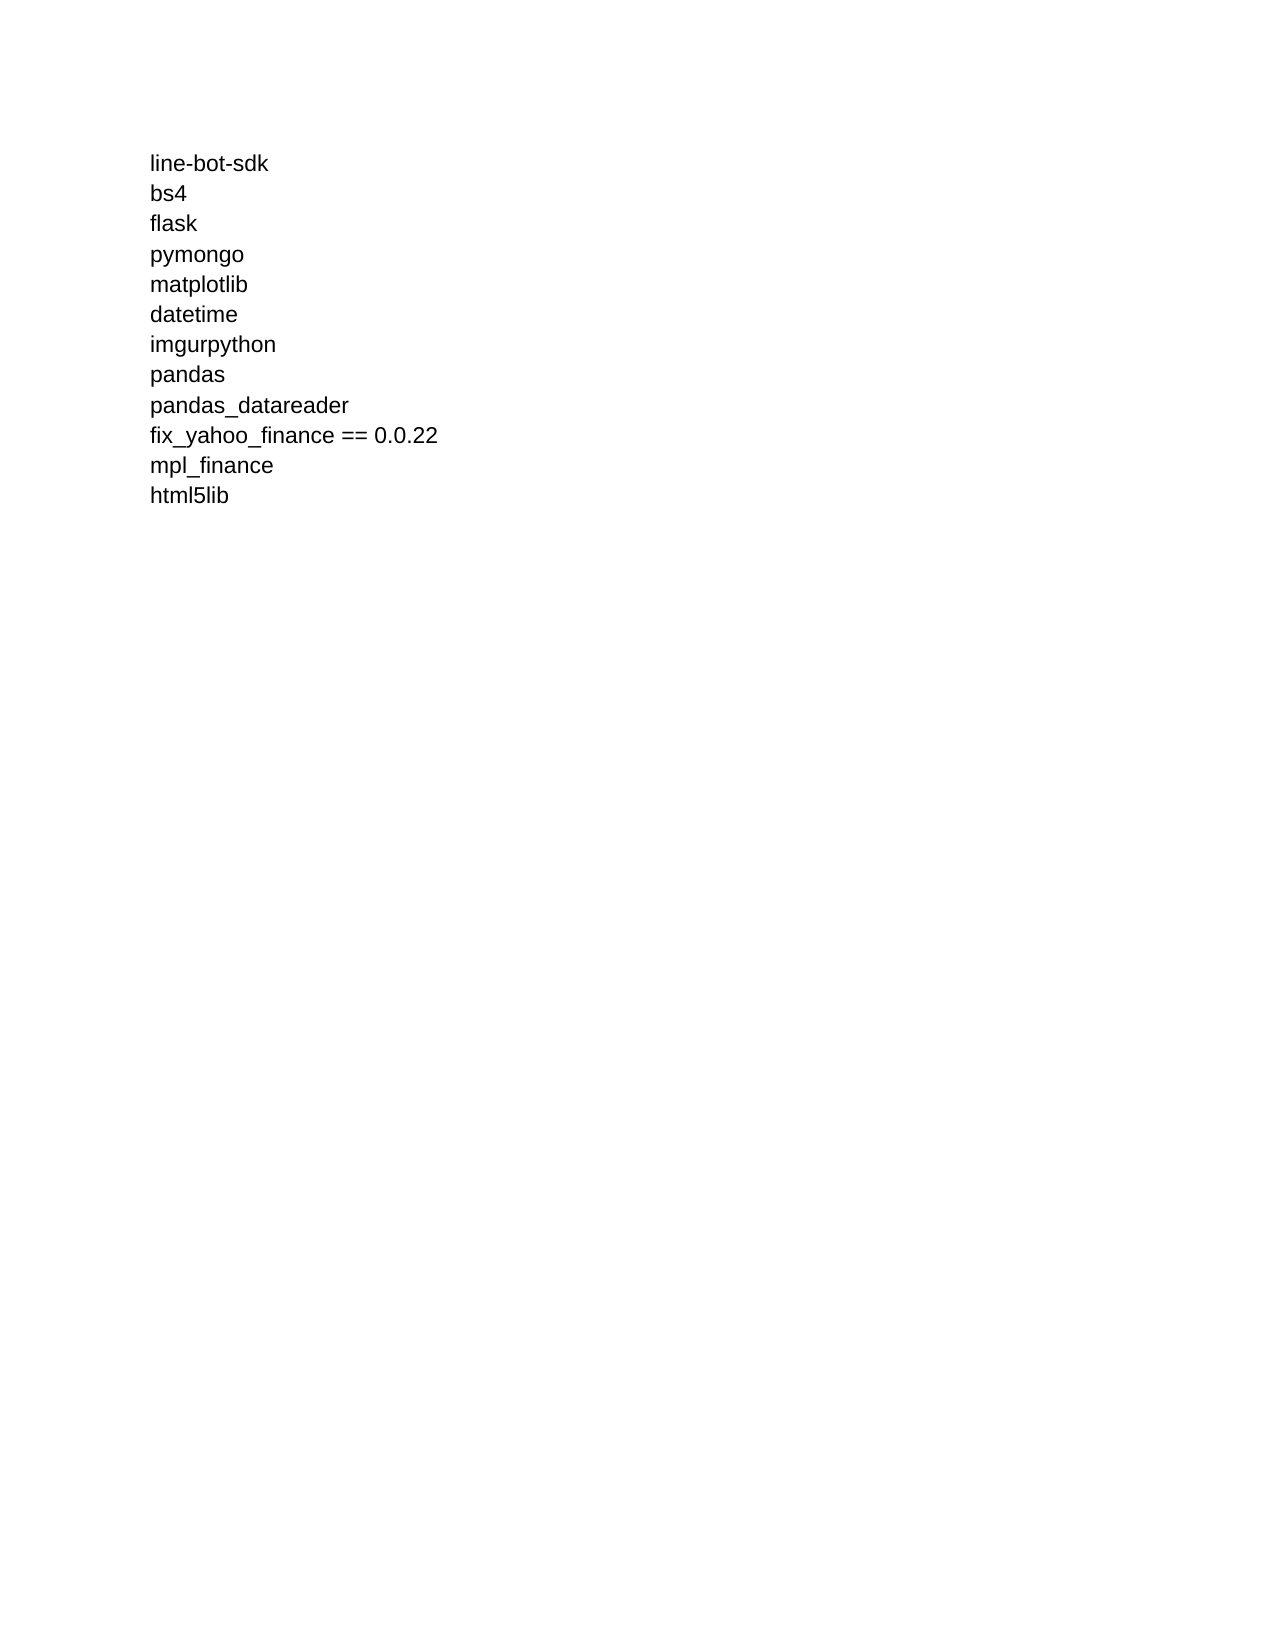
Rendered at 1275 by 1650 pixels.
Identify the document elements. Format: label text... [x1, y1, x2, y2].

text datetime [150, 301, 1125, 327]
text bs4 [150, 180, 1125, 207]
text flask [150, 210, 1125, 237]
text pymongo [150, 241, 1125, 267]
text fix_yahoo_finance == 0.0.22 [150, 422, 1125, 448]
text pandas [150, 361, 1125, 388]
text matplotlib [150, 271, 1125, 297]
text pandas_datareader [150, 392, 1125, 418]
text mpl_finance [150, 452, 1125, 478]
text html5lib [150, 482, 1125, 509]
text line-bot-sdk [150, 150, 1125, 176]
text imgurpython [150, 331, 1125, 358]
